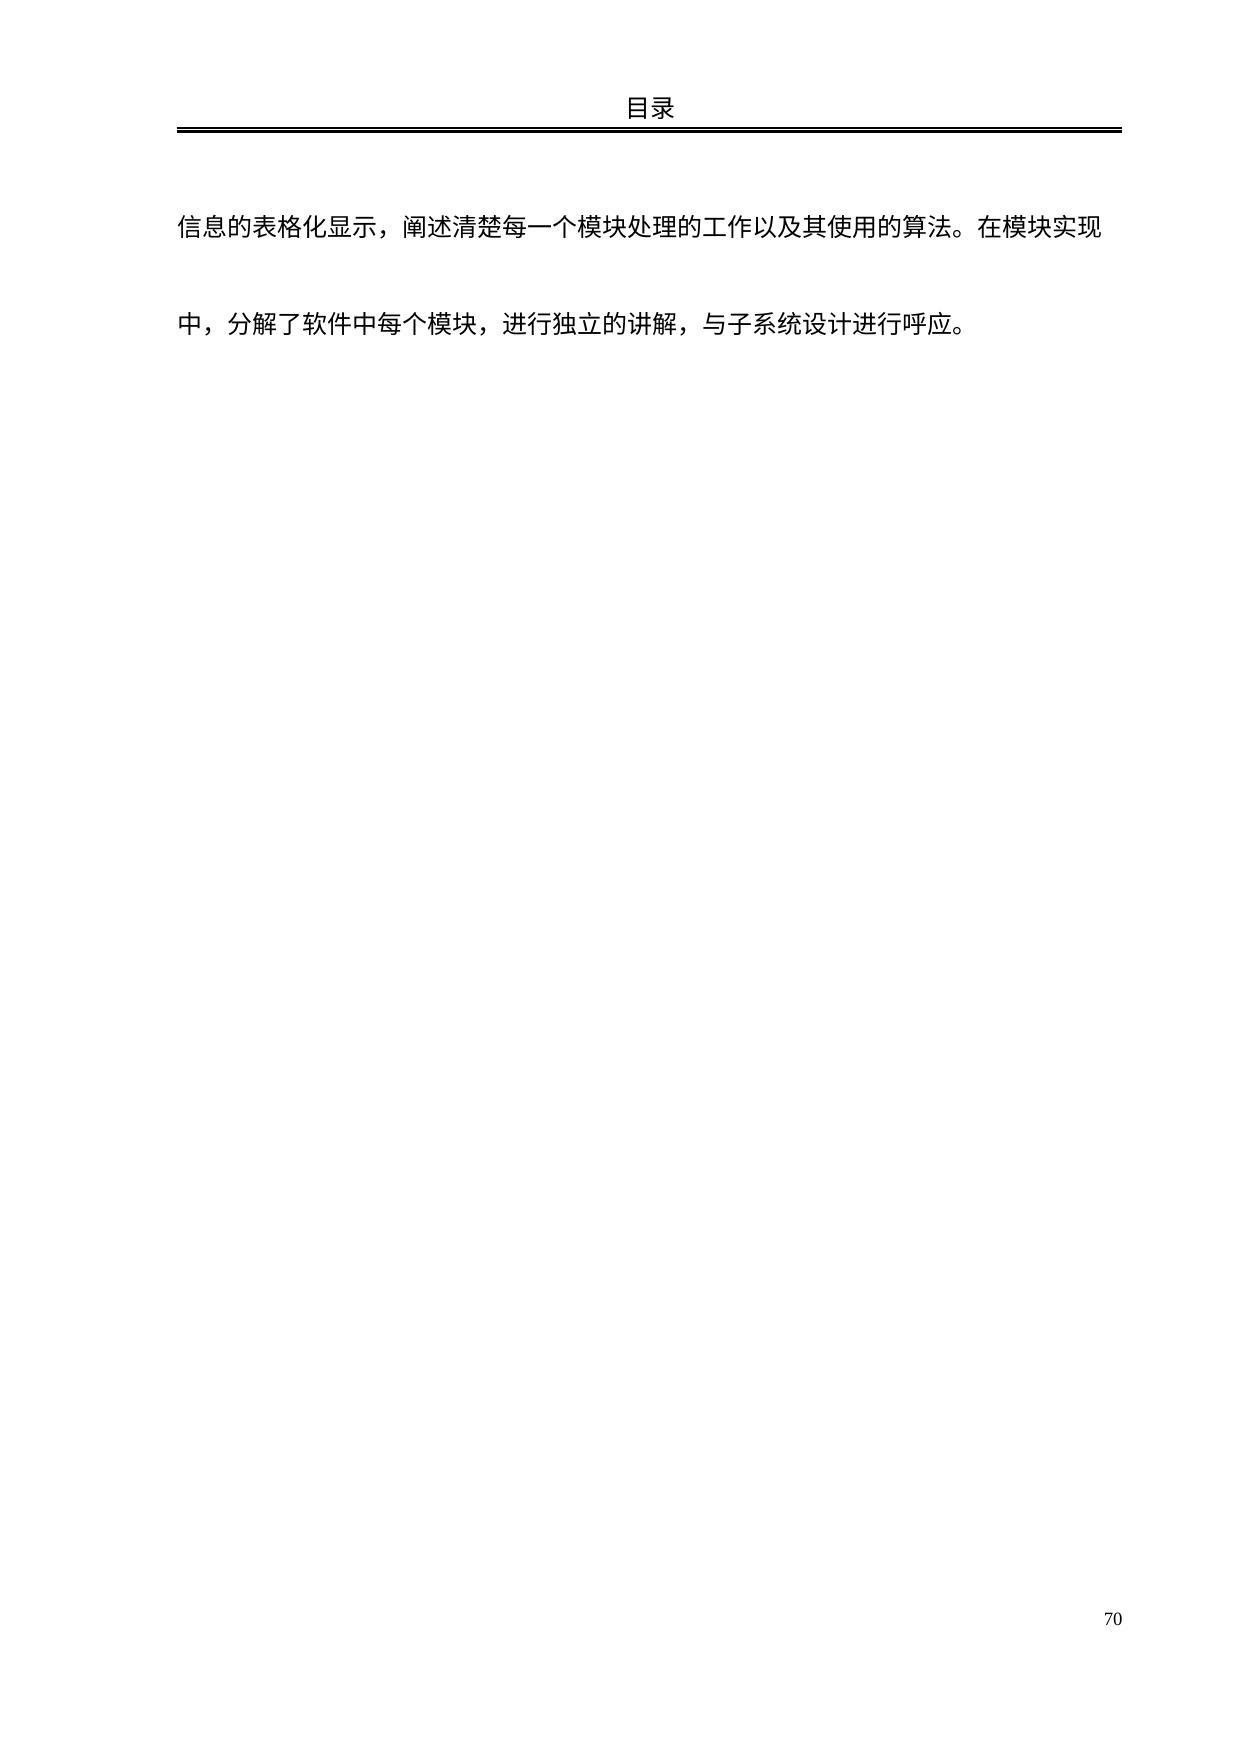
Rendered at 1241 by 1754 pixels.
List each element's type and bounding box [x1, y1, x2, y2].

text [177, 193, 1122, 355]
